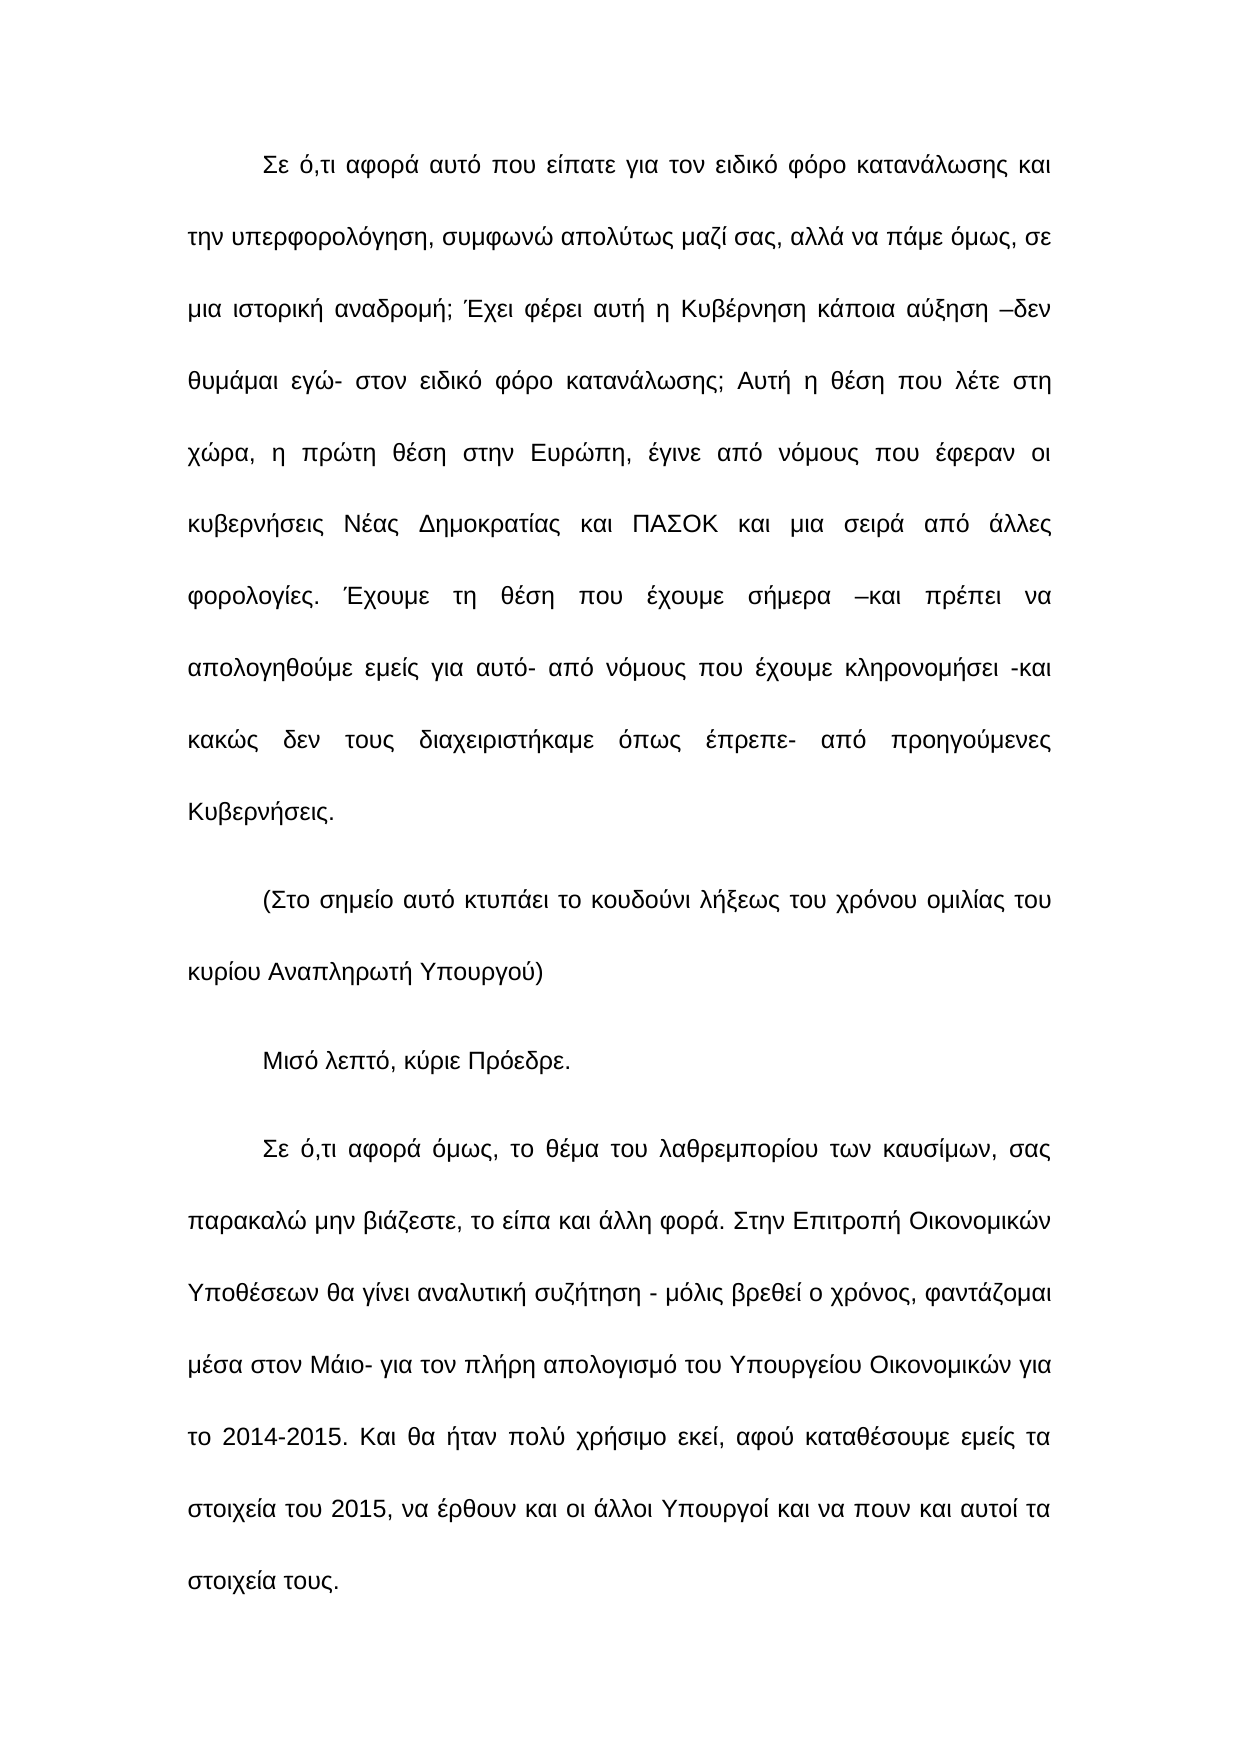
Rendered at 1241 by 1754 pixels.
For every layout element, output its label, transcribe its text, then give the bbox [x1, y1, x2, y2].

text Σε ό,τι αφορά όμως, το θέμα του λαθρεμπορίου των καυσίμων, σας παρακαλώ μην βιάζεστε, το είπα και άλλη φορά. Στην Επιτροπή Οικονομικών Υποθέσεων θα γίνει αναλυτική συζήτηση - μόλις βρεθεί ο χρόνος, φαντάζομαι μέσα στον Μάιο- για τον πλήρη απολογισμό του Υπουργείου Οικονομικών για το 2014-2015. Και θα ήταν πολύ χρήσιμο εκεί, αφού καταθέσουμε εμείς τα στοιχεία του 2015, να έρθουν και οι άλλοι Υπουργοί και να πουν και αυτοί τα στοιχεία τους. [187, 1134, 1053, 1594]
text (Στο σημείο αυτό κτυπάει το κουδούνι λήξεως του χρόνου ομιλίας του κυρίου Αναπληρωτή Υπουργού) [187, 885, 1053, 986]
text Σε ό,τι αφορά αυτό που είπατε για τον ειδικό φόρο κατανάλωσης και την υπερφορολόγηση, συμφωνώ απολύτως μαζί σας, αλλά να πάμε όμως, σε μια ιστορική αναδρομή; Έχει φέρει αυτή η Κυβέρνηση κάποια αύξηση –δεν θυμάμαι εγώ- στον ειδικό φόρο κατανάλωσης; Αυτή η θέση που λέτε στη χώρα, η πρώτη θέση στην Ευρώπη, έγινε από νόμους που έφεραν οι κυβερνήσεις Νέας Δημοκρατίας και ΠΑΣΟΚ και μια σειρά από άλλες φορολογίες. Έχουμε τη θέση που έχουμε σήμερα –και πρέπει να απολογηθούμε εμείς για αυτό- από νόμους που έχουμε κληρονομήσει -και κακώς δεν τους διαχειριστήκαμε όπως έπρεπε- από προηγούμενες Κυβερνήσεις. [187, 150, 1053, 826]
text Μισό λεπτό, κύριε Πρόεδρε. [187, 1046, 1053, 1074]
